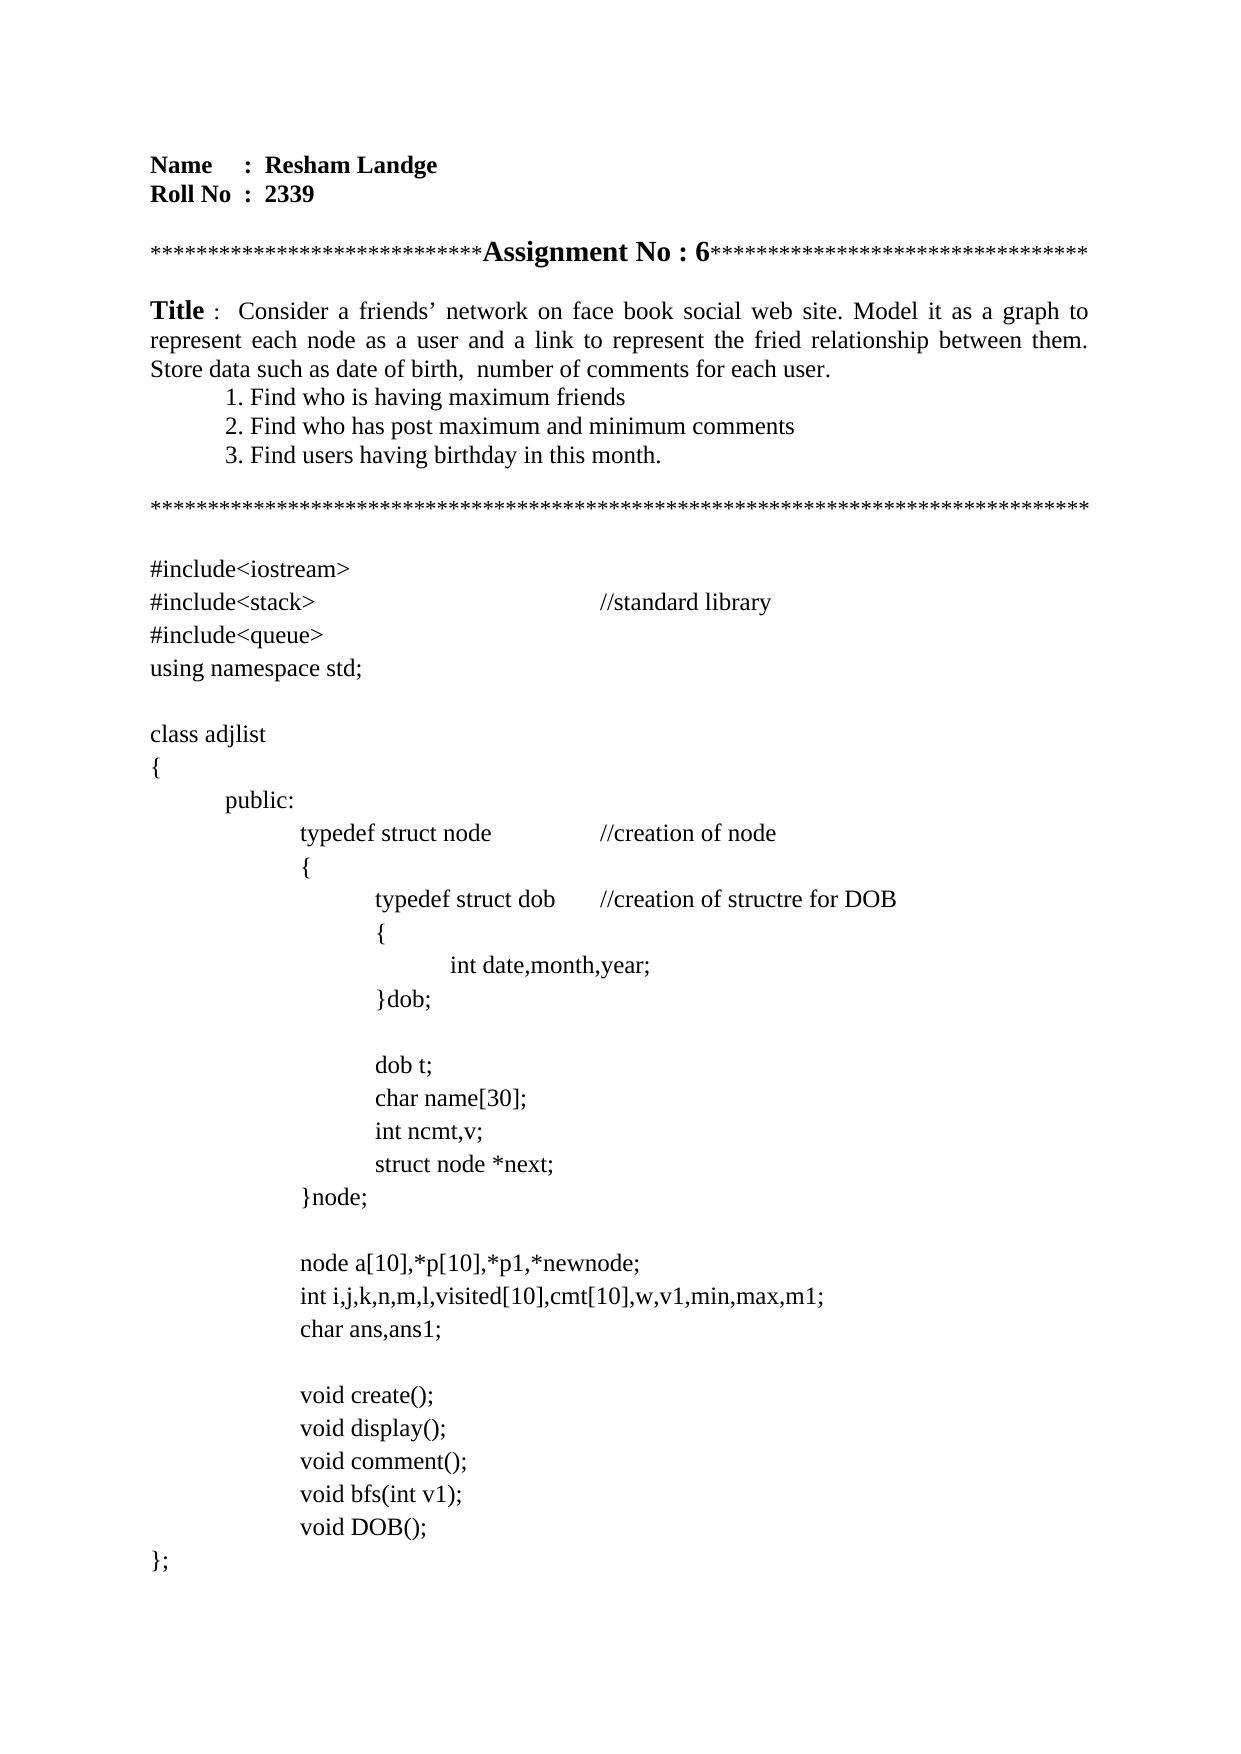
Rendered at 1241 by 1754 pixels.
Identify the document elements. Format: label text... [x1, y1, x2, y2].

text class adjlist [150, 719, 1090, 748]
text void create(); [150, 1380, 1090, 1409]
text char ans,ans1; [150, 1314, 1090, 1343]
text struct node *next; [150, 1149, 1090, 1177]
text int ncmt,v; [150, 1116, 1090, 1144]
text *****************************Assignment No : 6********************************* [150, 234, 1090, 267]
text dob t; [150, 1050, 1090, 1078]
text 2. Find who has post maximum and minimum comments [150, 411, 1090, 440]
text void comment(); [150, 1446, 1090, 1475]
text }dob; [150, 984, 1090, 1012]
text int date,month,year; [150, 951, 1090, 979]
text }node; [150, 1182, 1090, 1211]
text using namespace std; [150, 653, 1090, 682]
text Roll No : 2339 [150, 179, 1090, 207]
text ********************************************************************************** [150, 495, 1090, 521]
text { [150, 852, 1090, 880]
text Title : Consider a friends’ network on face book social web site. Model it as a graph to represent each node as a user and a link to represent the fried relationship between them. Store data such as date of birth, number of comments for each user. [150, 294, 1090, 382]
text void bfs(int v1); [150, 1479, 1090, 1508]
text void display(); [150, 1413, 1090, 1442]
text { [150, 752, 1090, 781]
text 3. Find users having birthday in this month. [150, 440, 1090, 469]
text }; [150, 1545, 1090, 1574]
text Name : Resham Landge [150, 150, 1090, 179]
text int i,j,k,n,m,l,visited[10],cmt[10],w,v1,min,max,m1; [150, 1281, 1090, 1309]
text #include<queue> [150, 620, 1090, 649]
text typedef struct dob //creation of structre for DOB [150, 884, 1090, 913]
text typedef struct node //creation of node [150, 818, 1090, 847]
text 1. Find who is having maximum friends [150, 382, 1090, 411]
text node a[10],*p[10],*p1,*newnode; [150, 1248, 1090, 1277]
text void DOB(); [150, 1512, 1090, 1541]
text #include<iostream> [150, 554, 1090, 583]
text #include<stack> //standard library [150, 587, 1090, 616]
text char name[30]; [150, 1083, 1090, 1111]
text { [150, 918, 1090, 946]
text public: [150, 786, 1090, 814]
